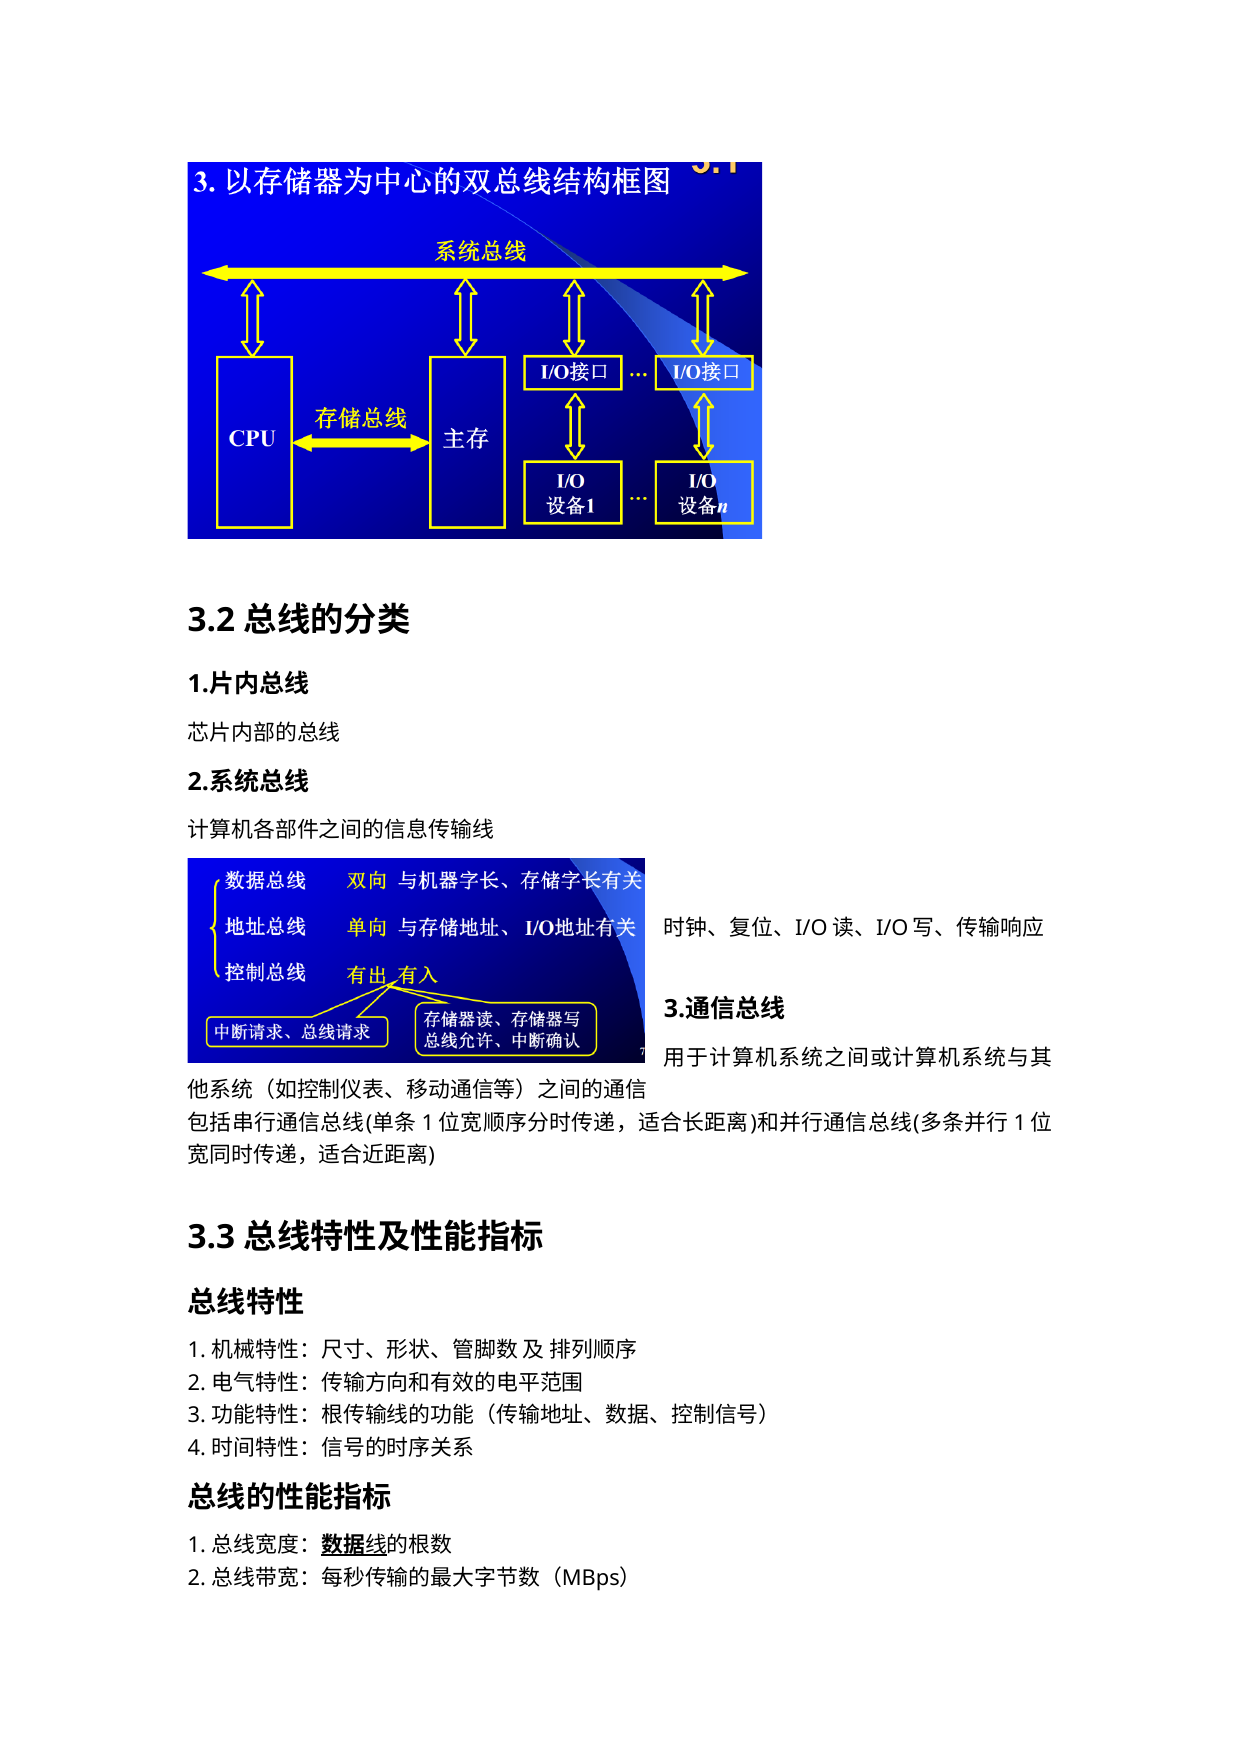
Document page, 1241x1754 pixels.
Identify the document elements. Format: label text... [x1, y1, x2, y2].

picture [187, 858, 645, 1063]
text 1. 总线宽度：数据线的根数 [187, 1527, 1053, 1559]
text 2. 电气特性：传输方向和有效的电平范围 [187, 1364, 1053, 1397]
text 计算机各部件之间的信息传输线 [187, 812, 1053, 844]
text 2. 总线带宽：每秒传输的最大字节数（MBps） [187, 1559, 1053, 1592]
text 3. 功能特性：根传输线的功能（传输地址、数据、控制信号） [187, 1397, 1053, 1429]
text 3.2 总线的分类 [187, 584, 1053, 649]
text 1.片内总线 [187, 649, 1053, 714]
text 4. 时间特性：信号的时序关系 [187, 1429, 1053, 1462]
text 总线的性能指标 [187, 1462, 1053, 1527]
text 3.通信总线 [645, 974, 1053, 1039]
text 2.系统总线 [187, 747, 1053, 812]
text 1. 机械特性：尺寸、形状、管脚数 及 排列顺序 [187, 1332, 1053, 1364]
text 包括串行通信总线(单条1位宽顺序分时传递，适合长距离)和并行通信总线(多条并行1位宽同时传递，适合近距离) [187, 1104, 1053, 1169]
text 总线特性 [187, 1267, 1053, 1332]
text 用于计算机系统之间或计算机系统与其他系统（如控制仪表、移动通信等）之间的通信 [187, 1039, 1053, 1104]
text 3.3 总线特性及性能指标 [187, 1202, 1053, 1267]
text 时钟、复位、I/O读、I/O写、传输响应 [645, 909, 1053, 942]
text 芯片内部的总线 [187, 714, 1053, 747]
picture [187, 162, 763, 539]
